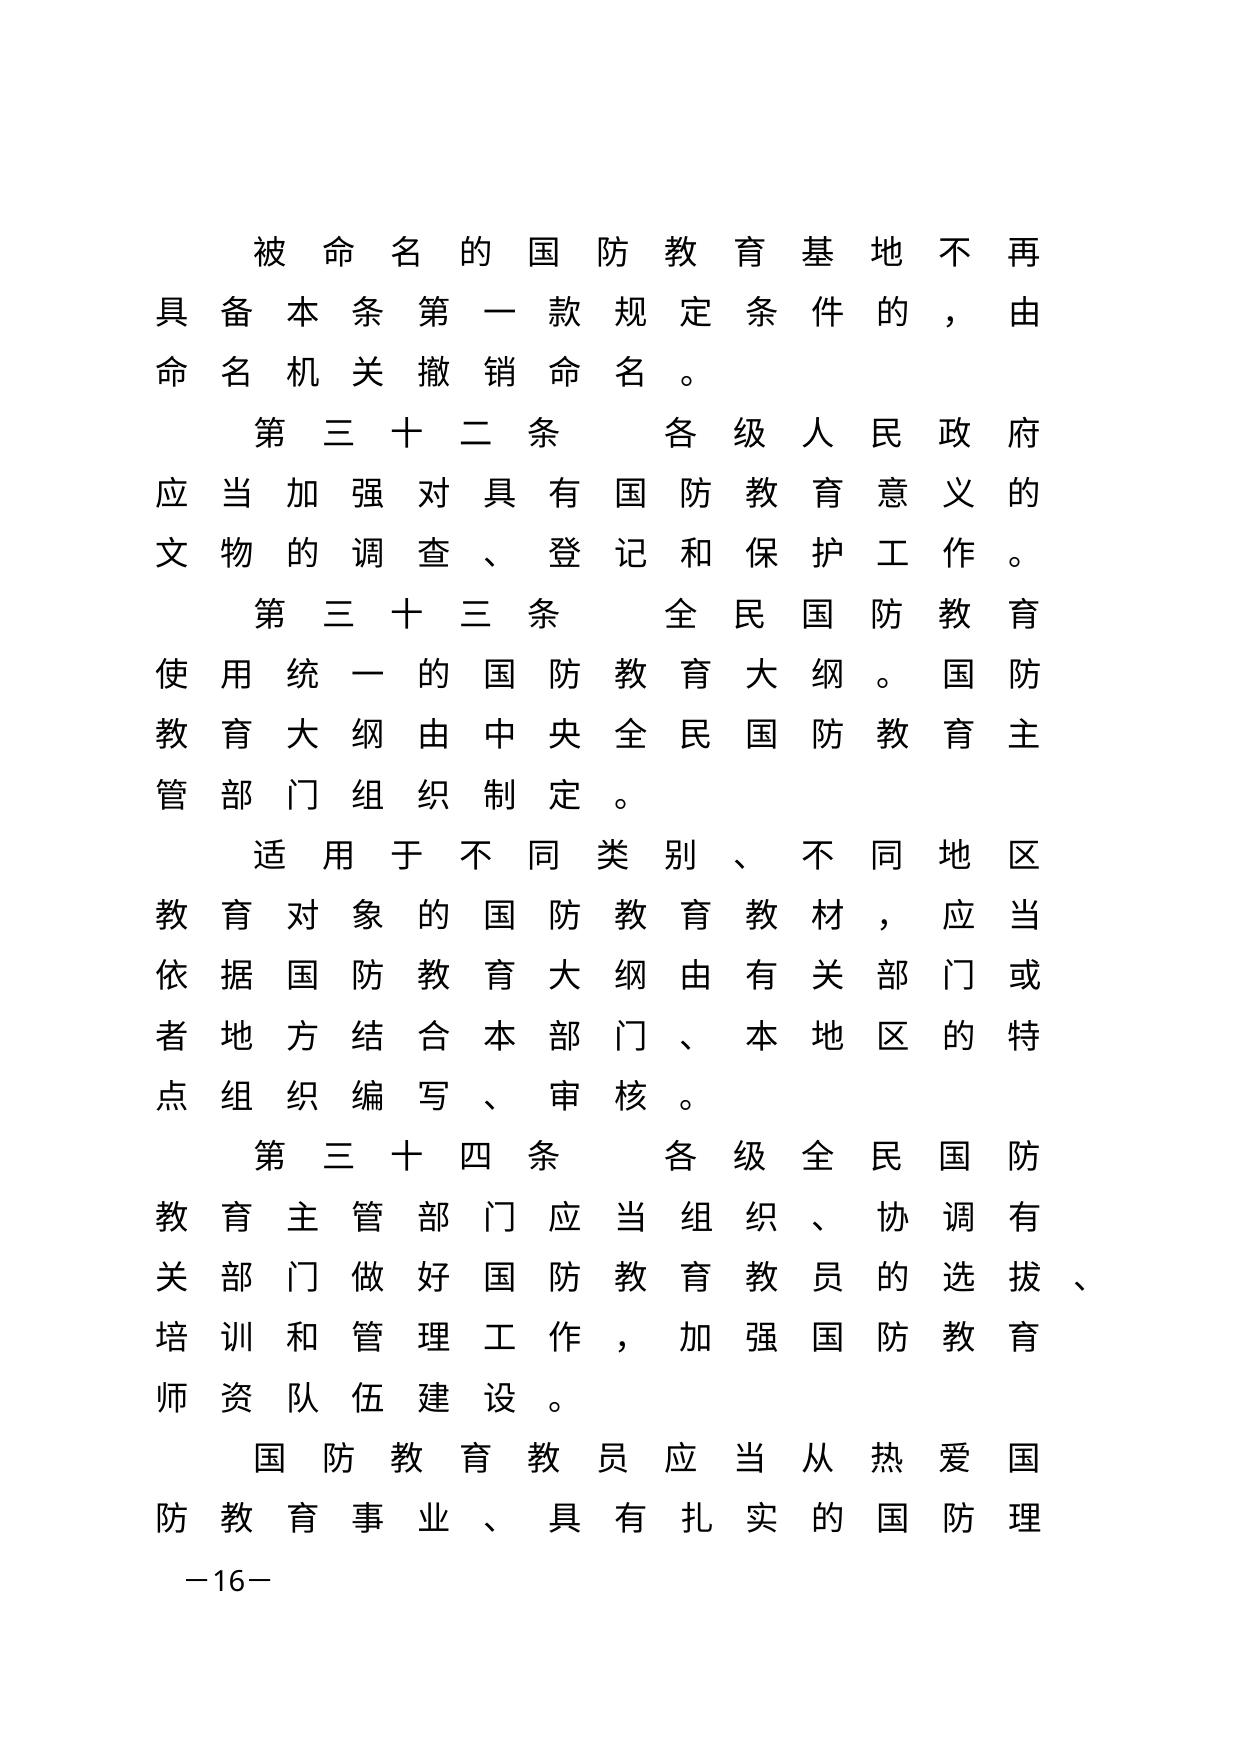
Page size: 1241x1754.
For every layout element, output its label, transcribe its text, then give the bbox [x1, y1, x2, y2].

text 第三十四条 各级全民国防教育主管部门应当组织、协调有关部门做好国防教育教员的选拔、培训和管理工作，加强国防教育师资队伍建设。 [155, 1124, 1073, 1426]
text 适用于不同类别、不同地区教育对象的国防教育教材，应当依据国防教育大纲由有关部门或者地方结合本部门、本地区的特点组织编写、审核。 [155, 823, 1073, 1124]
text 第三十二条 各级人民政府应当加强对具有国防教育意义的文物的调查、登记和保护工作。 [155, 400, 1073, 581]
text 被命名的国防教育基地不再具备本条第一款规定条件的，由命名机关撤销命名。 [155, 219, 1073, 400]
text 国防教育教员应当从热爱国防教育事业、具有扎实的国防理论、知识和必要的军事技能的人员中选拔，同等条件下优先招录、招聘退役军人。 [155, 1426, 1073, 1546]
text 第三十三条 全民国防教育使用统一的国防教育大纲。国防教育大纲由中央全民国防教育主管部门组织制定。 [155, 581, 1073, 823]
